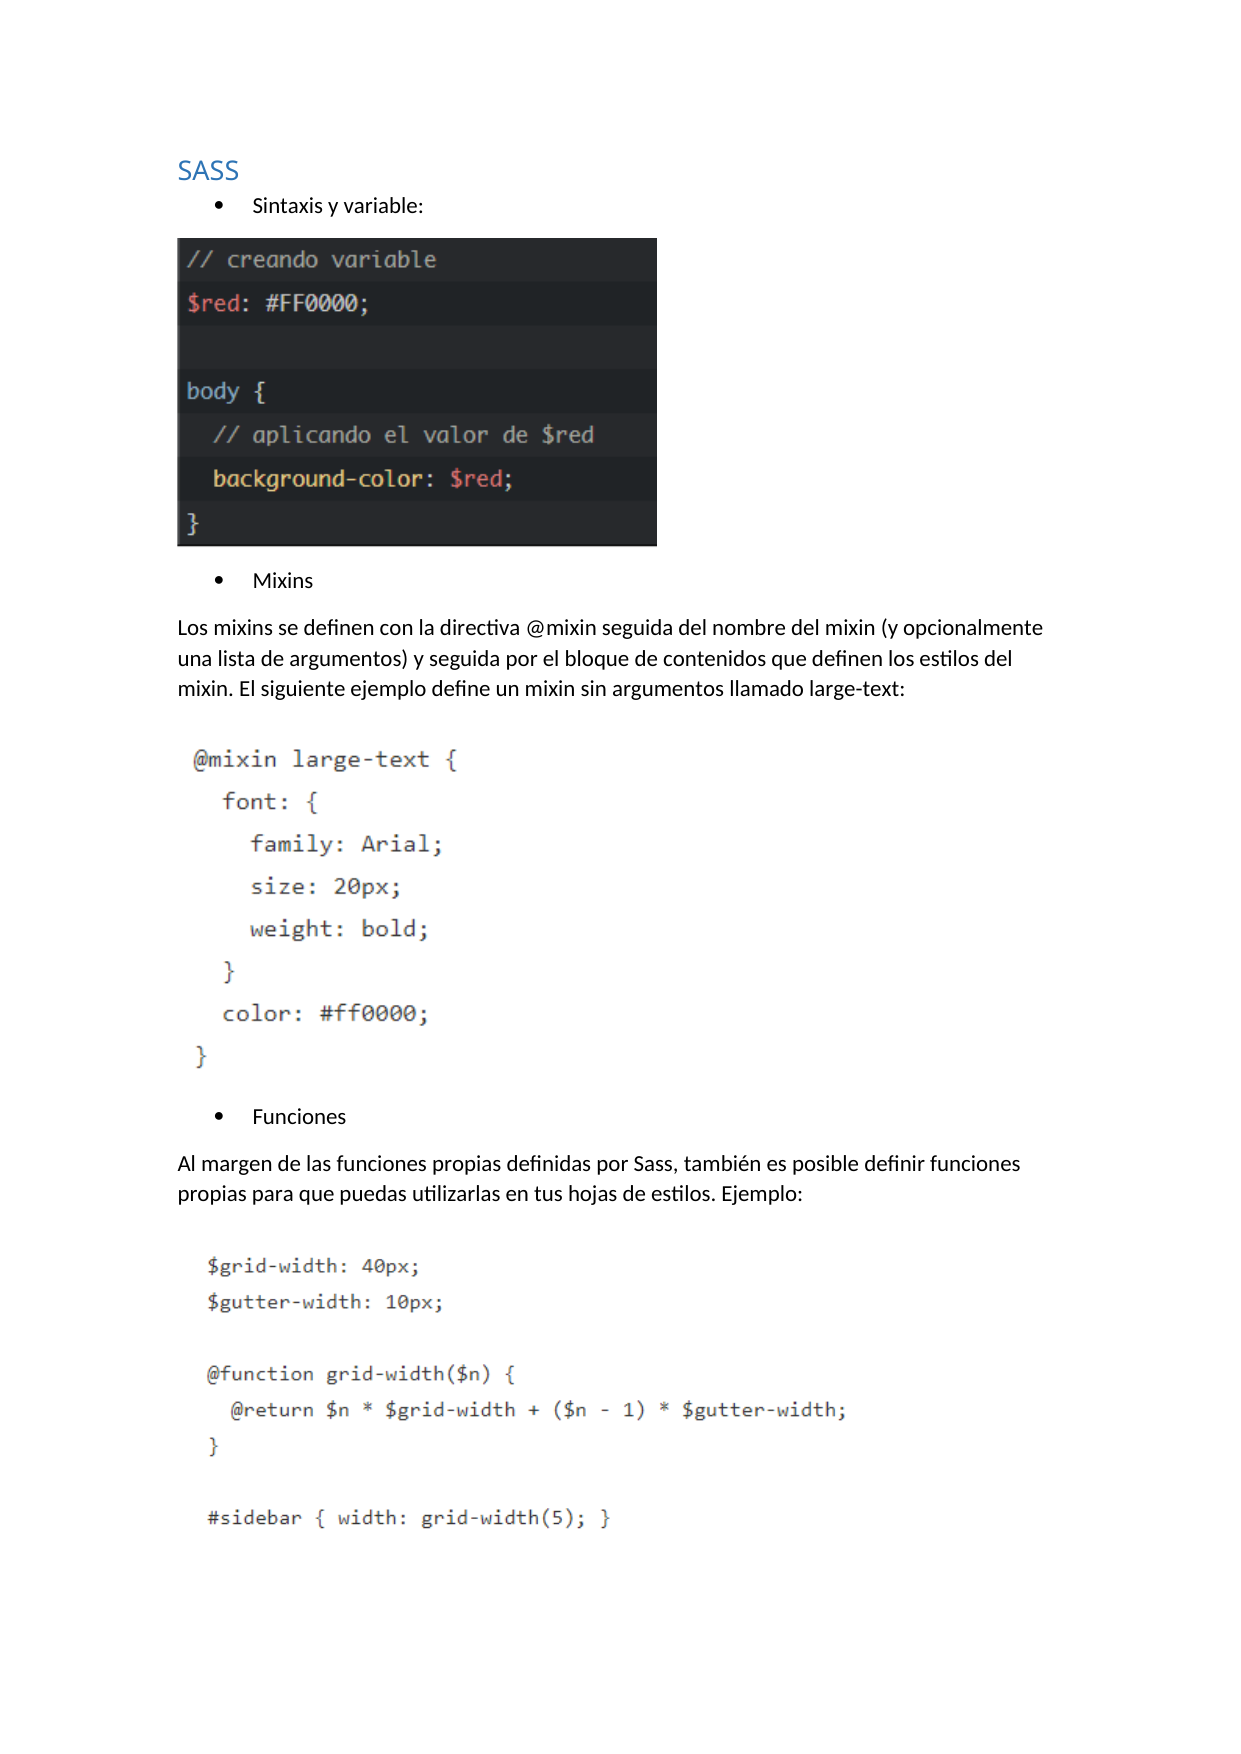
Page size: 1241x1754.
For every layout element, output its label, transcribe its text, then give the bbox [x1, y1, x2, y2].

text Los mixins se definen con la directiva @mixin seguida del nombre del mixin (y opcionalmente una lista de argumentos) y seguida por el bloque de contenidos que definen los estilos del mixin. El siguiente ejemplo define un mixin sin argumentos llamado large-text: [177, 613, 1063, 702]
picture [177, 720, 579, 1084]
subtitle SASS [177, 152, 1063, 189]
text Al margen de las funciones propias definidas por Sass, también es posible definir funciones propias para que puedas utilizarlas en tus hojas de estilos. Ejemplo: [177, 1149, 1063, 1207]
list Mixins [215, 567, 1063, 595]
picture [177, 238, 657, 548]
list Sintaxis y variable: [215, 192, 1063, 219]
list Funciones [215, 1102, 1063, 1130]
picture [177, 1226, 935, 1535]
